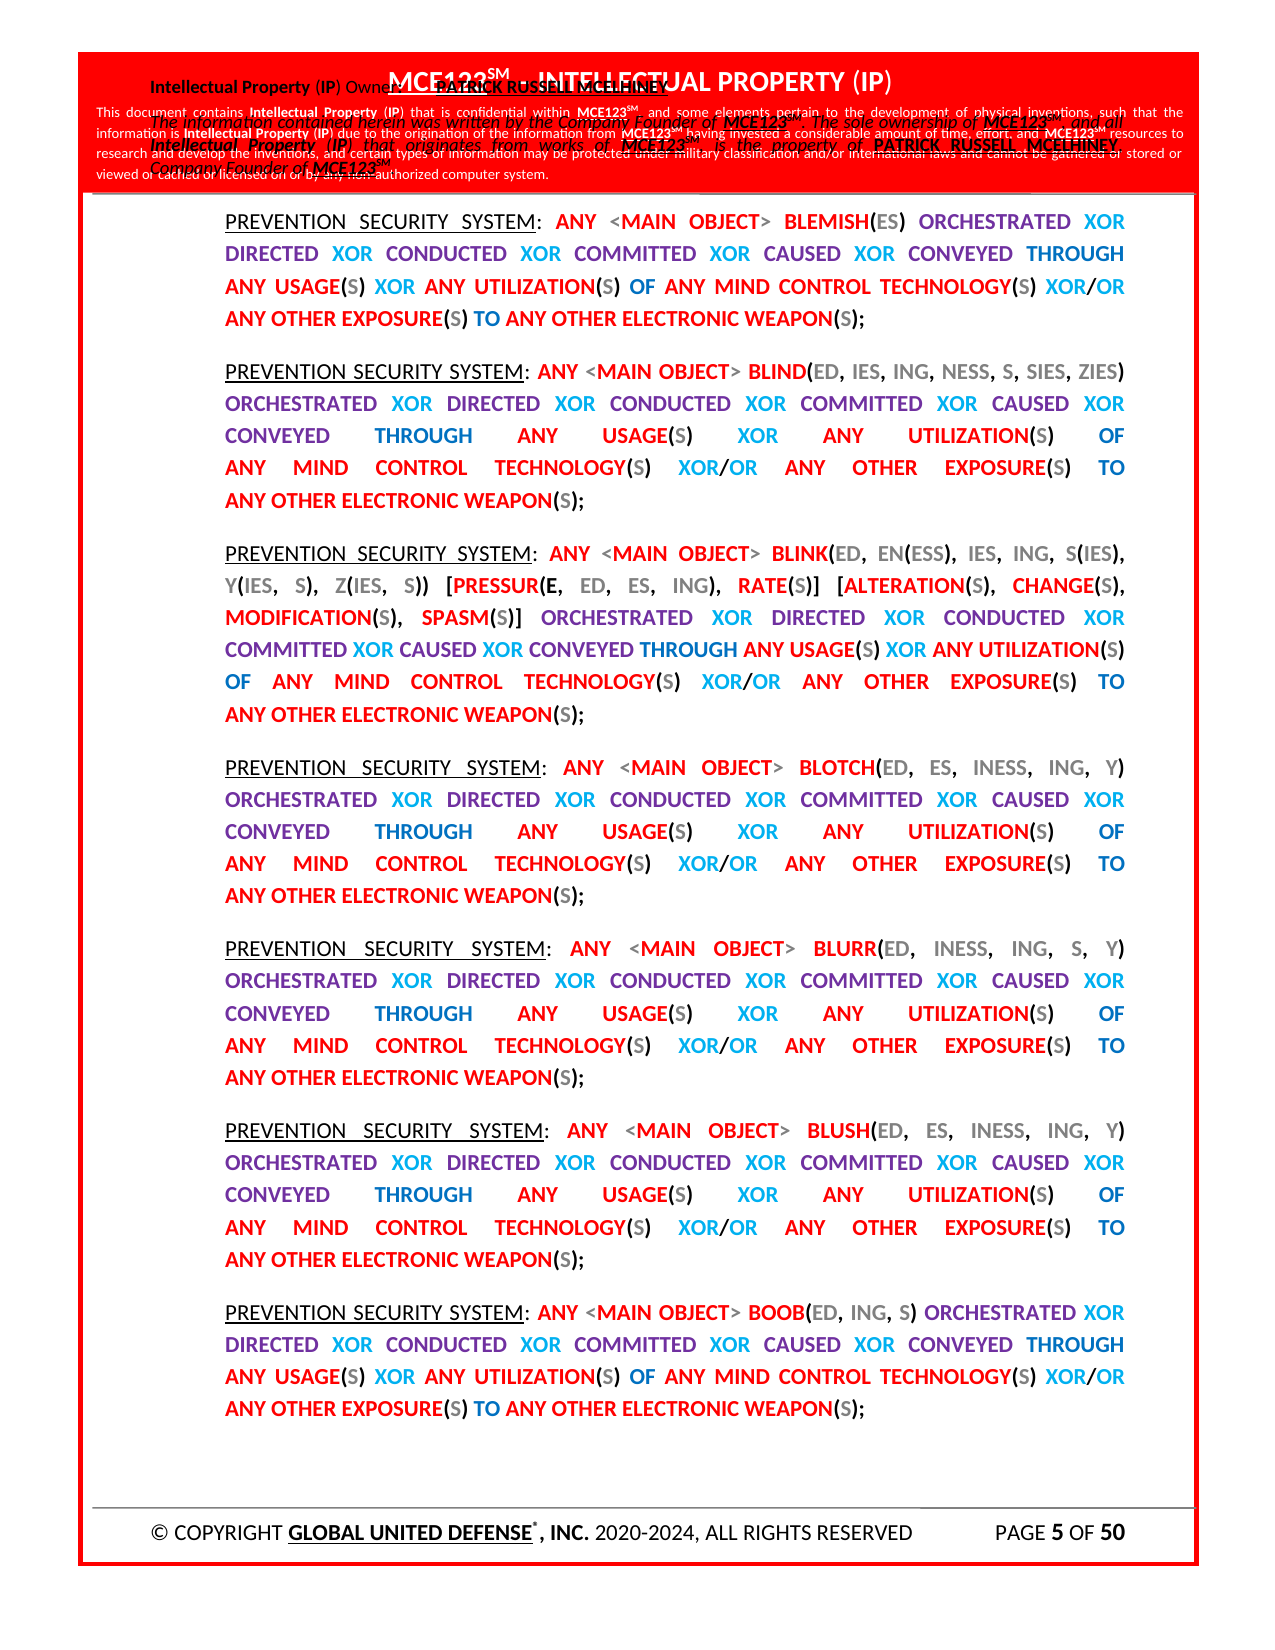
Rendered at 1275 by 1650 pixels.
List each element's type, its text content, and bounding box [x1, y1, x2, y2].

text PREVENTION SECURITY SYSTEM: ANY <MAIN OBJECT> BLURR(ED, INESS, ING, S, Y) ORCHESTRATED XOR DIRECTED XOR CONDUCTED XOR COMMITTED XOR CAUSED XOR CONVEYED THROUGH ANY USAGE(S) XOR ANY UTILIZATION(S) OF ANY MIND CONTROL TECHNOLOGY(S) XOR/OR ANY OTHER EXPOSURE(S) TO ANY OTHER ELECTRONIC WEAPON(S); [225, 934, 1125, 1091]
text PREVENTION SECURITY SYSTEM: ANY <MAIN OBJECT> BLOTCH(ED, ES, INESS, ING, Y) ORCHESTRATED XOR DIRECTED XOR CONDUCTED XOR COMMITTED XOR CAUSED XOR CONVEYED THROUGH ANY USAGE(S) XOR ANY UTILIZATION(S) OF ANY MIND CONTROL TECHNOLOGY(S) XOR/OR ANY OTHER EXPOSURE(S) TO ANY OTHER ELECTRONIC WEAPON(S); [225, 753, 1125, 909]
text PREVENTION SECURITY SYSTEM: ANY <MAIN OBJECT> BLUSH(ED, ES, INESS, ING, Y) ORCHESTRATED XOR DIRECTED XOR CONDUCTED XOR COMMITTED XOR CAUSED XOR CONVEYED THROUGH ANY USAGE(S) XOR ANY UTILIZATION(S) OF ANY MIND CONTROL TECHNOLOGY(S) XOR/OR ANY OTHER EXPOSURE(S) TO ANY OTHER ELECTRONIC WEAPON(S); [225, 1116, 1125, 1273]
text PREVENTION SECURITY SYSTEM: ANY <MAIN OBJECT> BLINK(ED, EN(ESS), IES, ING, S(IES), Y(IES, S), Z(IES, S)) [PRESSUR(E, ED, ES, ING), RATE(S)] [ALTERATION(S), CHANGE(S), MODIFICATION(S), SPASM(S)] ORCHESTRATED XOR DIRECTED XOR CONDUCTED XOR COMMITTED XOR CAUSED XOR CONVEYED THROUGH ANY USAGE(S) XOR ANY UTILIZATION(S) OF ANY MIND CONTROL TECHNOLOGY(S) XOR/OR ANY OTHER EXPOSURE(S) TO ANY OTHER ELECTRONIC WEAPON(S); [225, 539, 1125, 728]
text PREVENTION SECURITY SYSTEM: ANY <MAIN OBJECT> BLIND(ED, IES, ING, NESS, S, SIES, ZIES) ORCHESTRATED XOR DIRECTED XOR CONDUCTED XOR COMMITTED XOR CAUSED XOR CONVEYED THROUGH ANY USAGE(S) XOR ANY UTILIZATION(S) OF ANY MIND CONTROL TECHNOLOGY(S) XOR/OR ANY OTHER EXPOSURE(S) TO ANY OTHER ELECTRONIC WEAPON(S); [225, 357, 1125, 514]
text PREVENTION SECURITY SYSTEM: ANY <MAIN OBJECT> BOOB(ED, ING, S) ORCHESTRATED XOR DIRECTED XOR CONDUCTED XOR COMMITTED XOR CAUSED XOR CONVEYED THROUGH ANY USAGE(S) XOR ANY UTILIZATION(S) OF ANY MIND CONTROL TECHNOLOGY(S) XOR/OR ANY OTHER EXPOSURE(S) TO ANY OTHER ELECTRONIC WEAPON(S); [225, 1298, 1125, 1423]
text PREVENTION SECURITY SYSTEM: ANY <MAIN OBJECT> BLEMISH(ES) ORCHESTRATED XOR DIRECTED XOR CONDUCTED XOR COMMITTED XOR CAUSED XOR CONVEYED THROUGH ANY USAGE(S) XOR ANY UTILIZATION(S) OF ANY MIND CONTROL TECHNOLOGY(S) XOR/OR ANY OTHER EXPOSURE(S) TO ANY OTHER ELECTRONIC WEAPON(S); [225, 207, 1125, 332]
